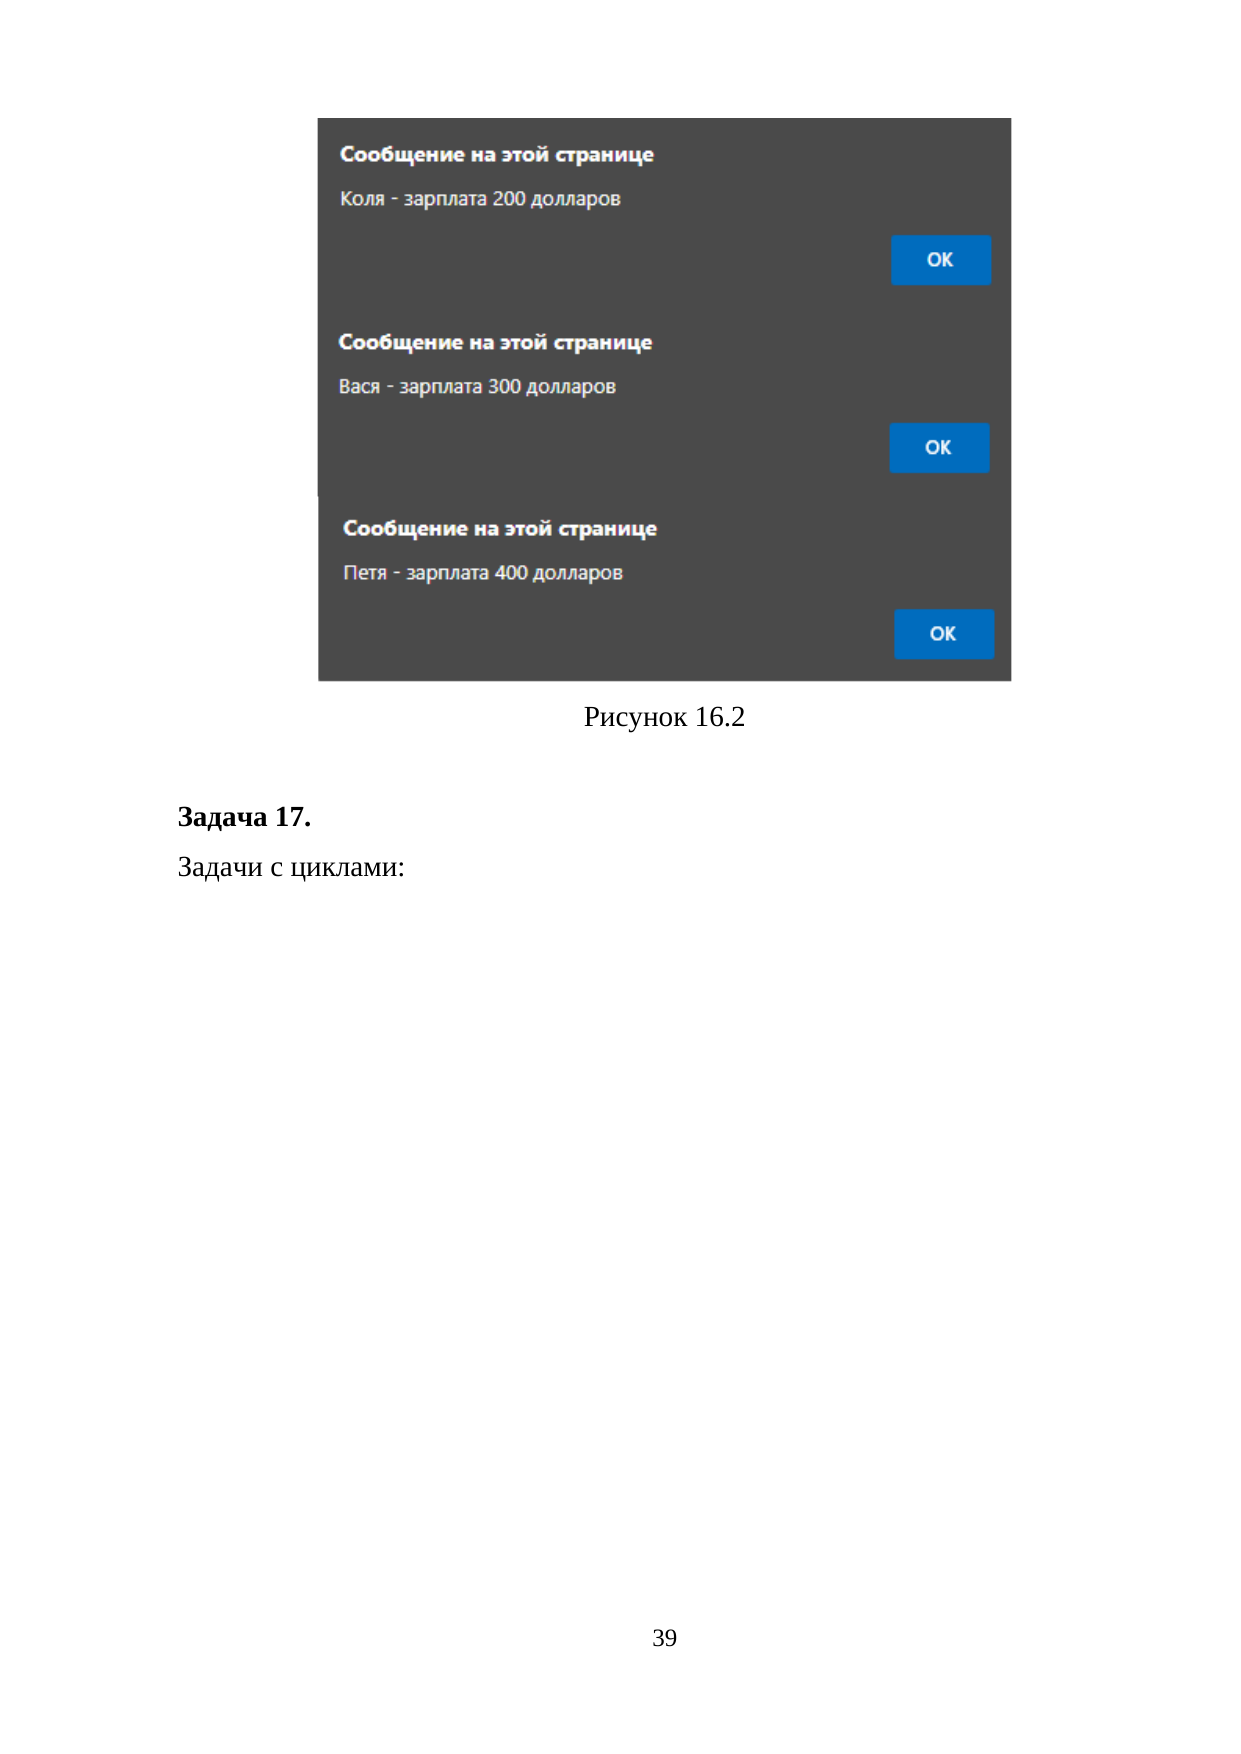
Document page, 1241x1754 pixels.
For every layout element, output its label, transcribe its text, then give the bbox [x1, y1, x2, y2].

text Рисунок 16.2 [177, 699, 1152, 732]
picture [317, 118, 1012, 683]
text Задачи с циклами: [177, 849, 1152, 883]
text Задача 17. [177, 799, 1152, 833]
